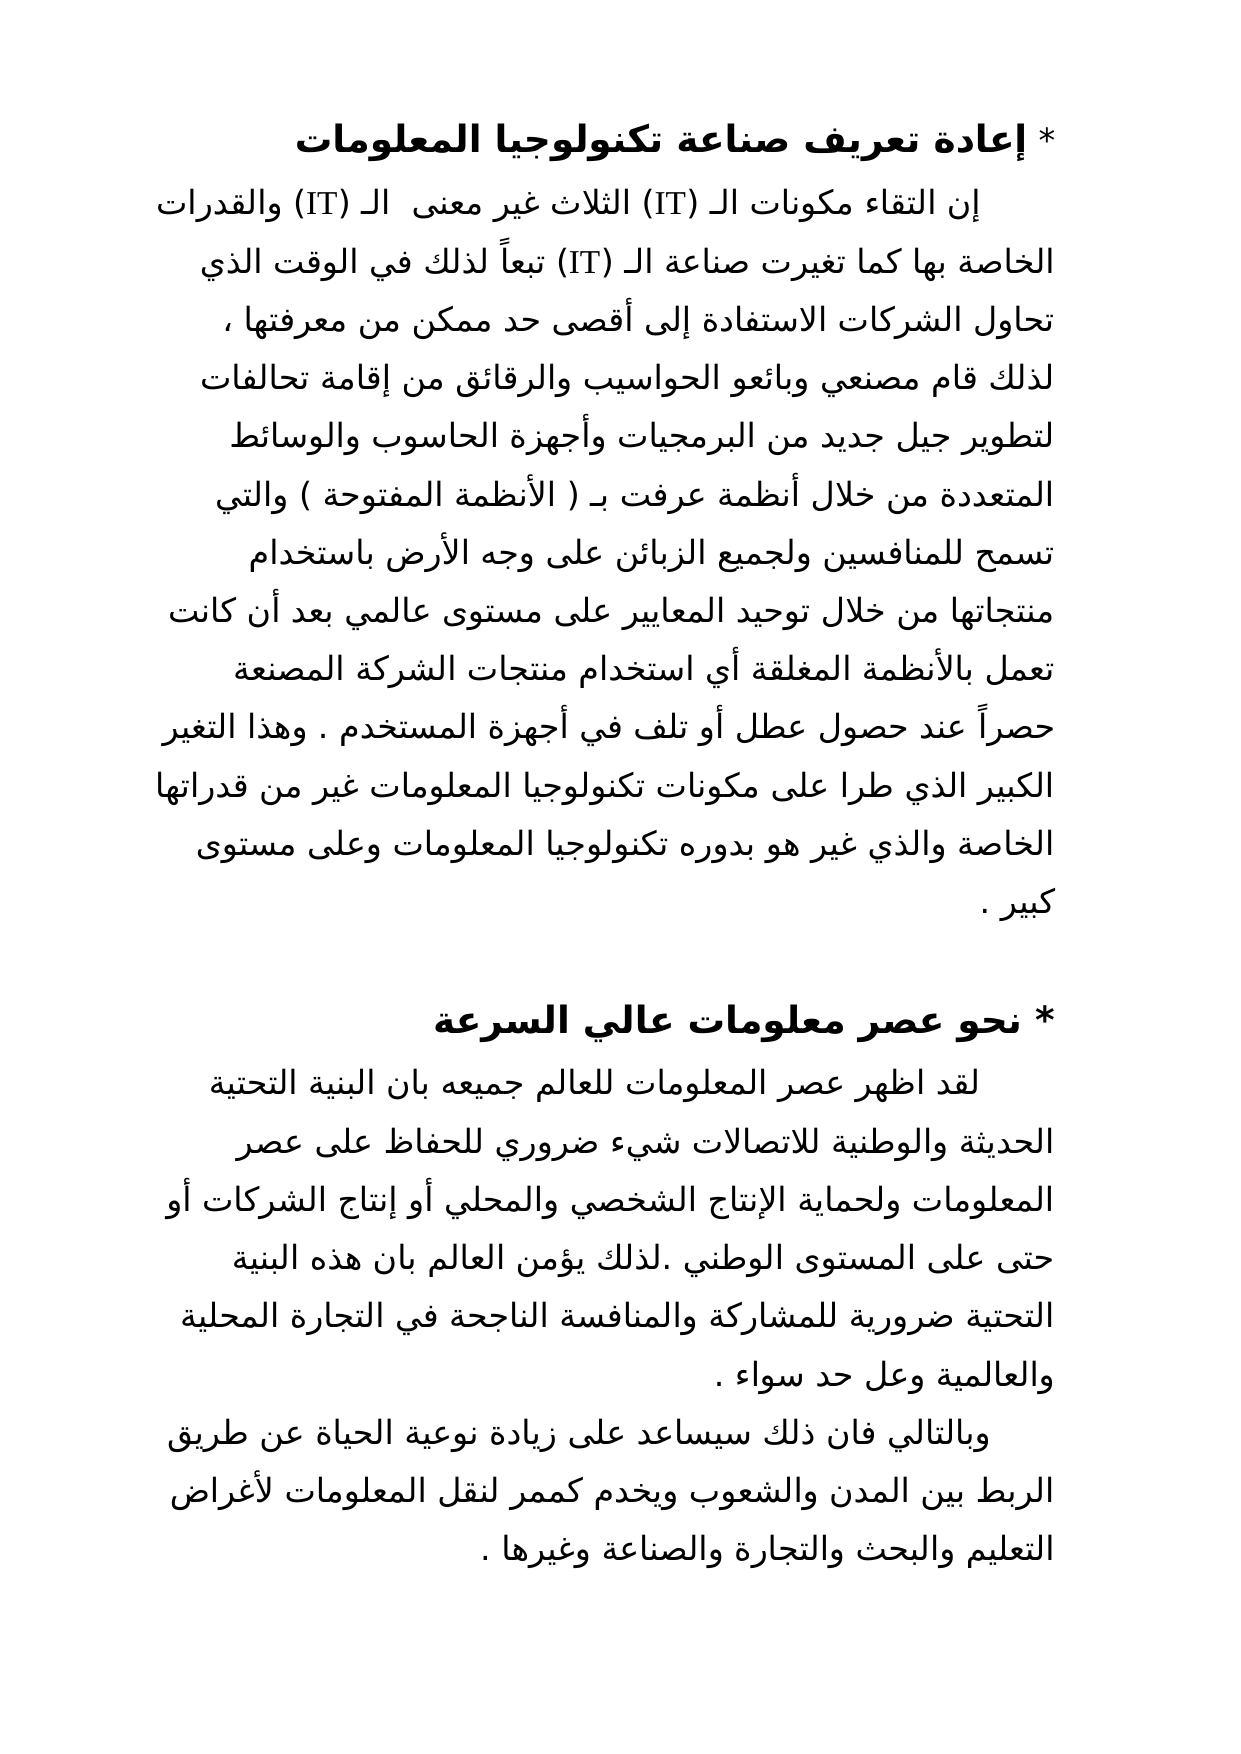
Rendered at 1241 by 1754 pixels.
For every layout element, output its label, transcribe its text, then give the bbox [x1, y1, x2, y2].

text لقد اظهر عصر المعلومات للعالم جميعه بان البنية التحتية الحديثة والوطنية للاتصالات شيء ضروري للحفاظ على عصر المعلومات ولحماية الإنتاج الشخصي والمحلي أو إنتاج الشركات أو حتى على المستوى الوطني .لذلك يؤمن العالم بان هذه البنية التحتية ضرورية للمشاركة والمنافسة الناجحة في التجارة المحلية والعالمية وعل حد سواء . [148, 1064, 1055, 1394]
text * نحو عصر معلومات عالي السرعة [148, 998, 1055, 1042]
text وبالتالي فان ذلك سيساعد على زيادة نوعية الحياة عن طريق الربط بين المدن والشعوب ويخدم كممر لنقل المعلومات لأغراض التعليم والبحث والتجارة والصناعة وغيرها . [148, 1413, 1055, 1568]
text * إعادة تعريف صناعة تكنولوجيا المعلومات [148, 118, 1055, 162]
text إن التقاء مكونات الـ (IT) الثلاث غير معنى الـ (IT) والقدرات الخاصة بها كما تغيرت صناعة الـ (IT) تبعاً لذلك في الوقت الذي تحاول الشركات الاستفادة إلى أقصى حد ممكن من معرفتها ، لذلك قام مصنعي وبائعو الحواسيب والرقائق من إقامة تحالفات لتطوير جيل جديد من البرمجيات وأجهزة الحاسوب والوسائط المتعددة من خلال أنظمة عرفت بـ ( الأنظمة المفتوحة ) والتي تسمح للمنافسين ولجميع الزبائن على وجه الأرض باستخدام منتجاتها من خلال توحيد المعايير على مستوى عالمي بعد أن كانت تعمل بالأنظمة المغلقة أي استخدام منتجات الشركة المصنعة حصراً عند حصول عطل أو تلف في أجهزة المستخدم . وهذا التغير الكبير الذي طرا على مكونات تكنولوجيا المعلومات غير من قدراتها الخاصة والذي غير هو بدوره تكنولوجيا المعلومات وعلى مستوى كبير . [148, 183, 1055, 922]
